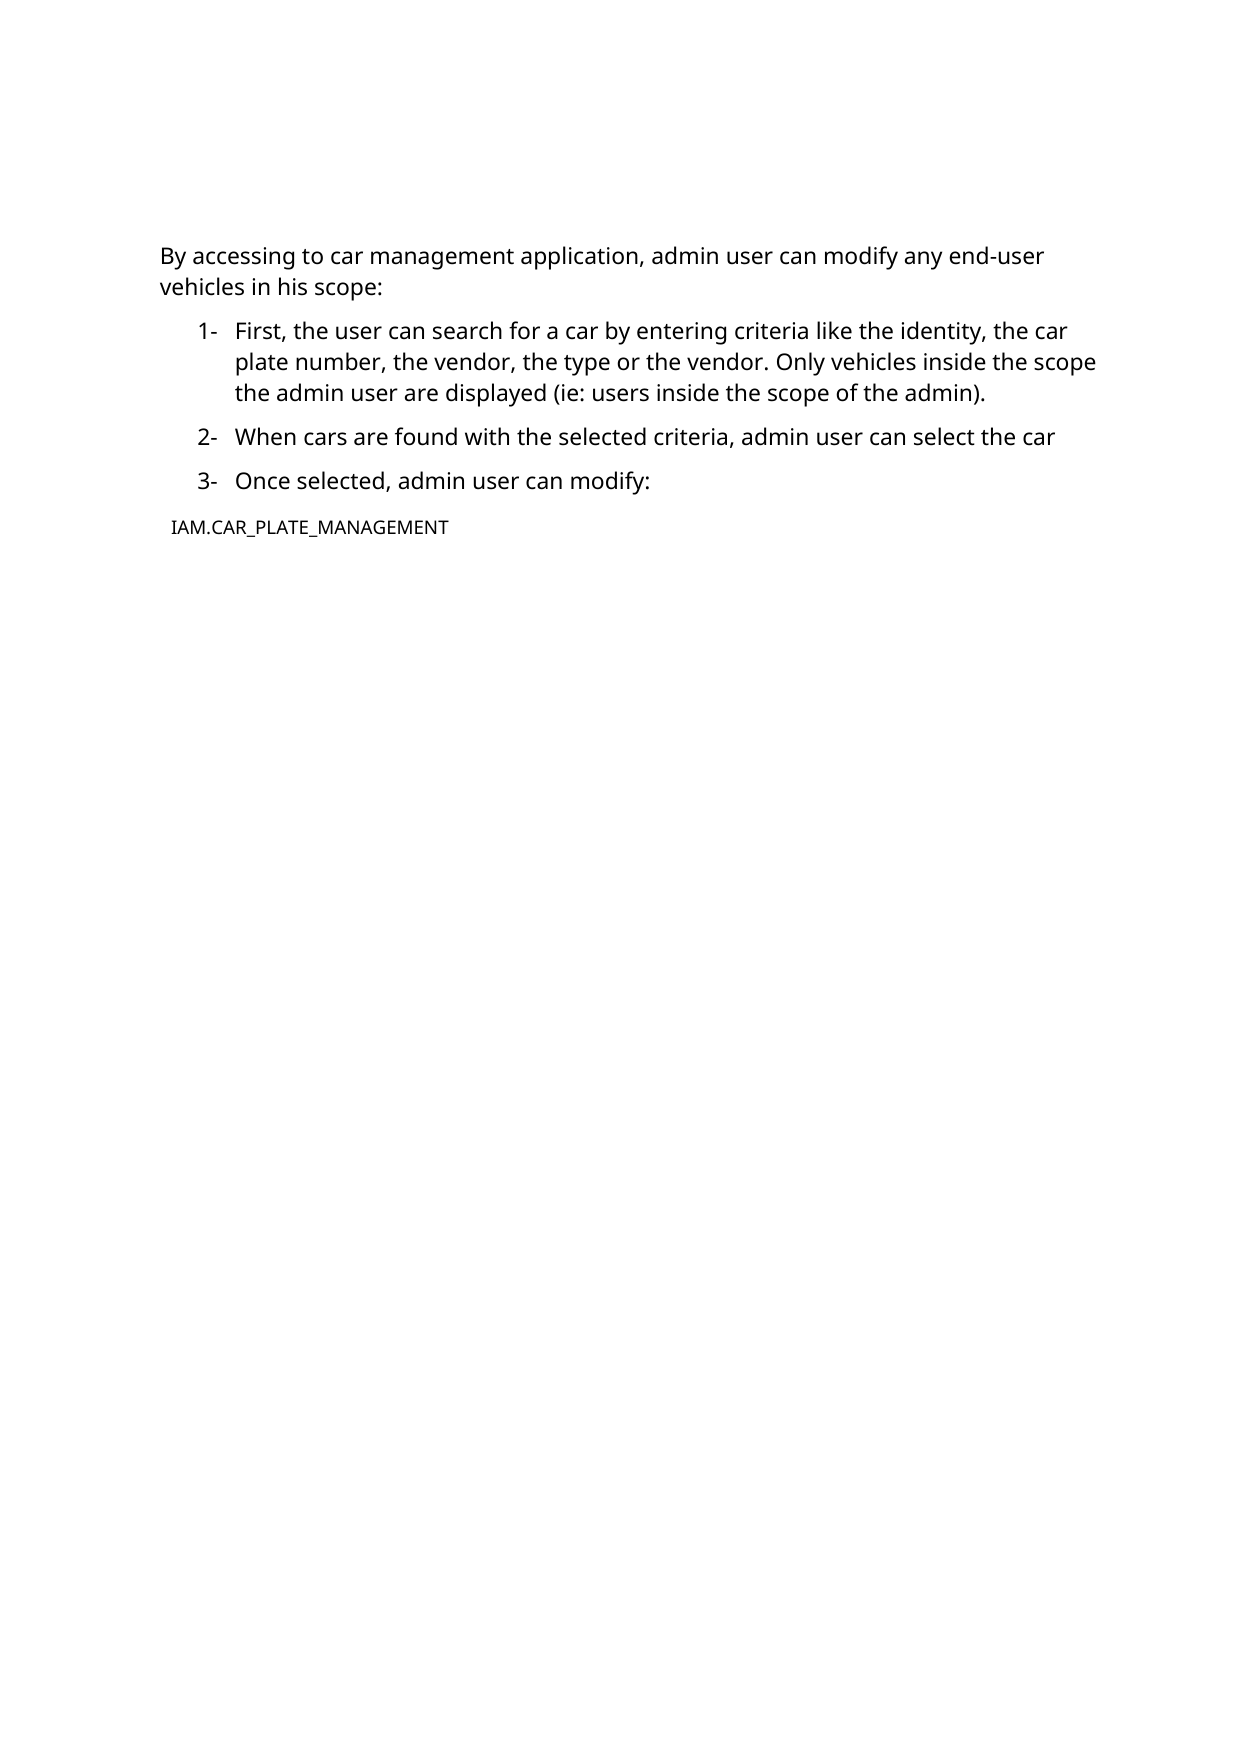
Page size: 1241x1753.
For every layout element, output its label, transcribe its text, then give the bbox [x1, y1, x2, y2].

list First, the user can search for a car by entering criteria like the identity, the car plate number, the vendor, the type or the vendor. Only vehicles inside the scope the admin user are displayed (ie: users inside the scope of the admin). [197, 315, 1122, 408]
list When cars are found with the selected criteria, admin user can select the car [197, 421, 1122, 452]
list Once selected, admin user can modify: [197, 465, 1122, 496]
text By accessing to car management application, admin user can modify any end-user vehicles in his scope: [159, 240, 1122, 302]
